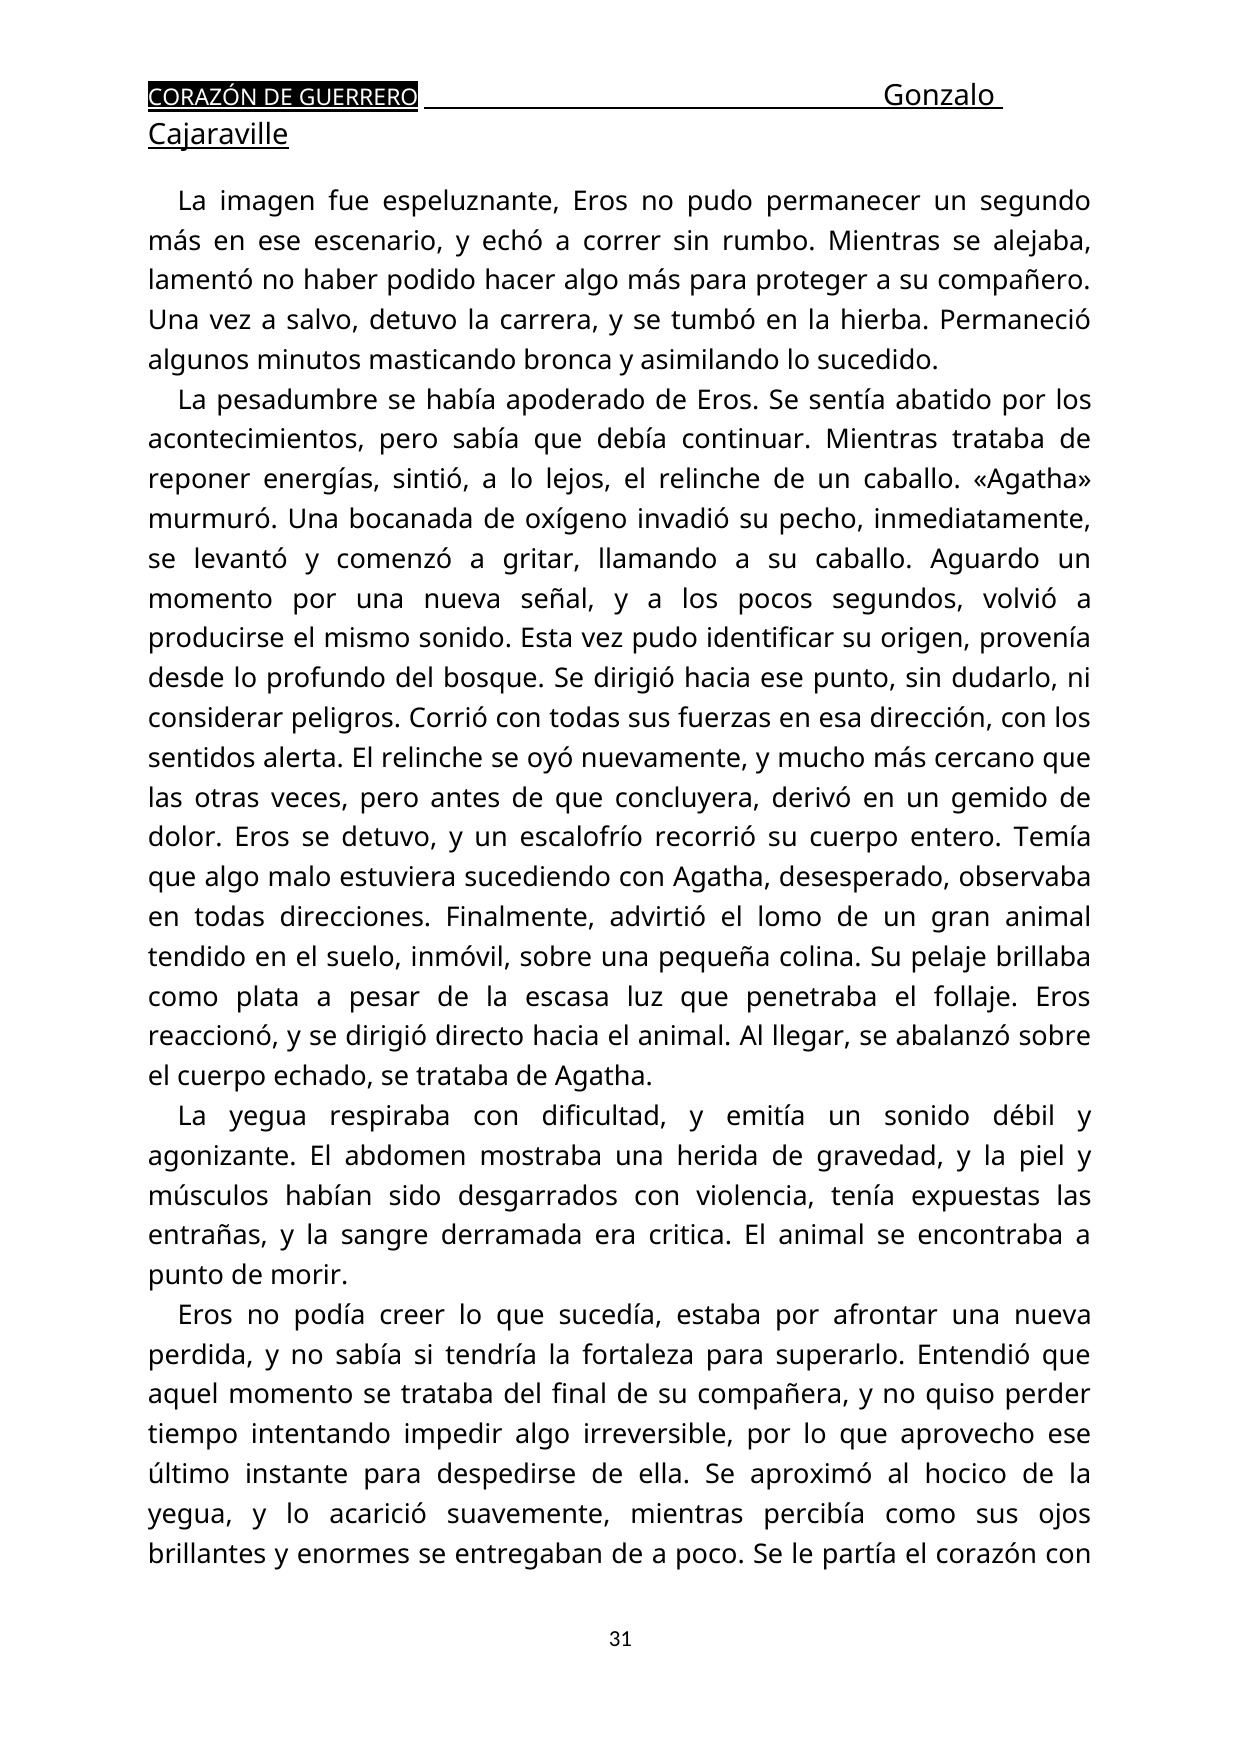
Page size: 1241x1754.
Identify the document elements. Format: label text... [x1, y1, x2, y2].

text La yegua respiraba con dificultad, y emitía un sonido débil y agonizante. El abdomen mostraba una herida de gravedad, y la piel y músculos habían sido desgarrados con violencia, tenía expuestas las entrañas, y la sangre derramada era critica. El animal se encontraba a punto de morir. [148, 1096, 1092, 1292]
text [148, 1295, 1092, 1571]
text La imagen fue espeluznante, Eros no pudo permanecer un segundo más en ese escenario, y echó a correr sin rumbo. Mientras se alejaba, lamentó no haber podido hacer algo más para proteger a su compañero. Una vez a salvo, detuvo la carrera, y se tumbó en la hierba. Permaneció algunos minutos masticando bronca y asimilando lo sucedido. [148, 181, 1092, 377]
text La pesadumbre se había apoderado de Eros. Se sentía abatido por los acontecimientos, pero sabía que debía continuar. Mientras trataba de reponer energías, sintió, a lo lejos, el relinche de un caballo. «Agatha» murmuró. Una bocanada de oxígeno invadió su pecho, inmediatamente, se levantó y comenzó a gritar, llamando a su caballo. Aguardo un momento por una nueva señal, y a los pocos segundos, volvió a producirse el mismo sonido. Esta vez pudo identificar su origen, provenía desde lo profundo del bosque. Se dirigió hacia ese punto, sin dudarlo, ni considerar peligros. Corrió con todas sus fuerzas en esa dirección, con los sentidos alerta. El relinche se oyó nuevamente, y mucho más cercano que las otras veces, pero antes de que concluyera, derivó en un gemido de dolor. Eros se detuvo, y un escalofrío recorrió su cuerpo entero. Temía que algo malo estuviera sucediendo con Agatha, desesperado, observaba en todas direcciones. Finalmente, advirtió el lomo de un gran animal tendido en el suelo, inmóvil, sobre una pequeña colina. Su pelaje brillaba como plata a pesar de la escasa luz que penetraba el follaje. Eros reaccionó, y se dirigió directo hacia el animal. Al llegar, se abalanzó sobre el cuerpo echado, se trataba de Agatha. [148, 380, 1092, 1093]
